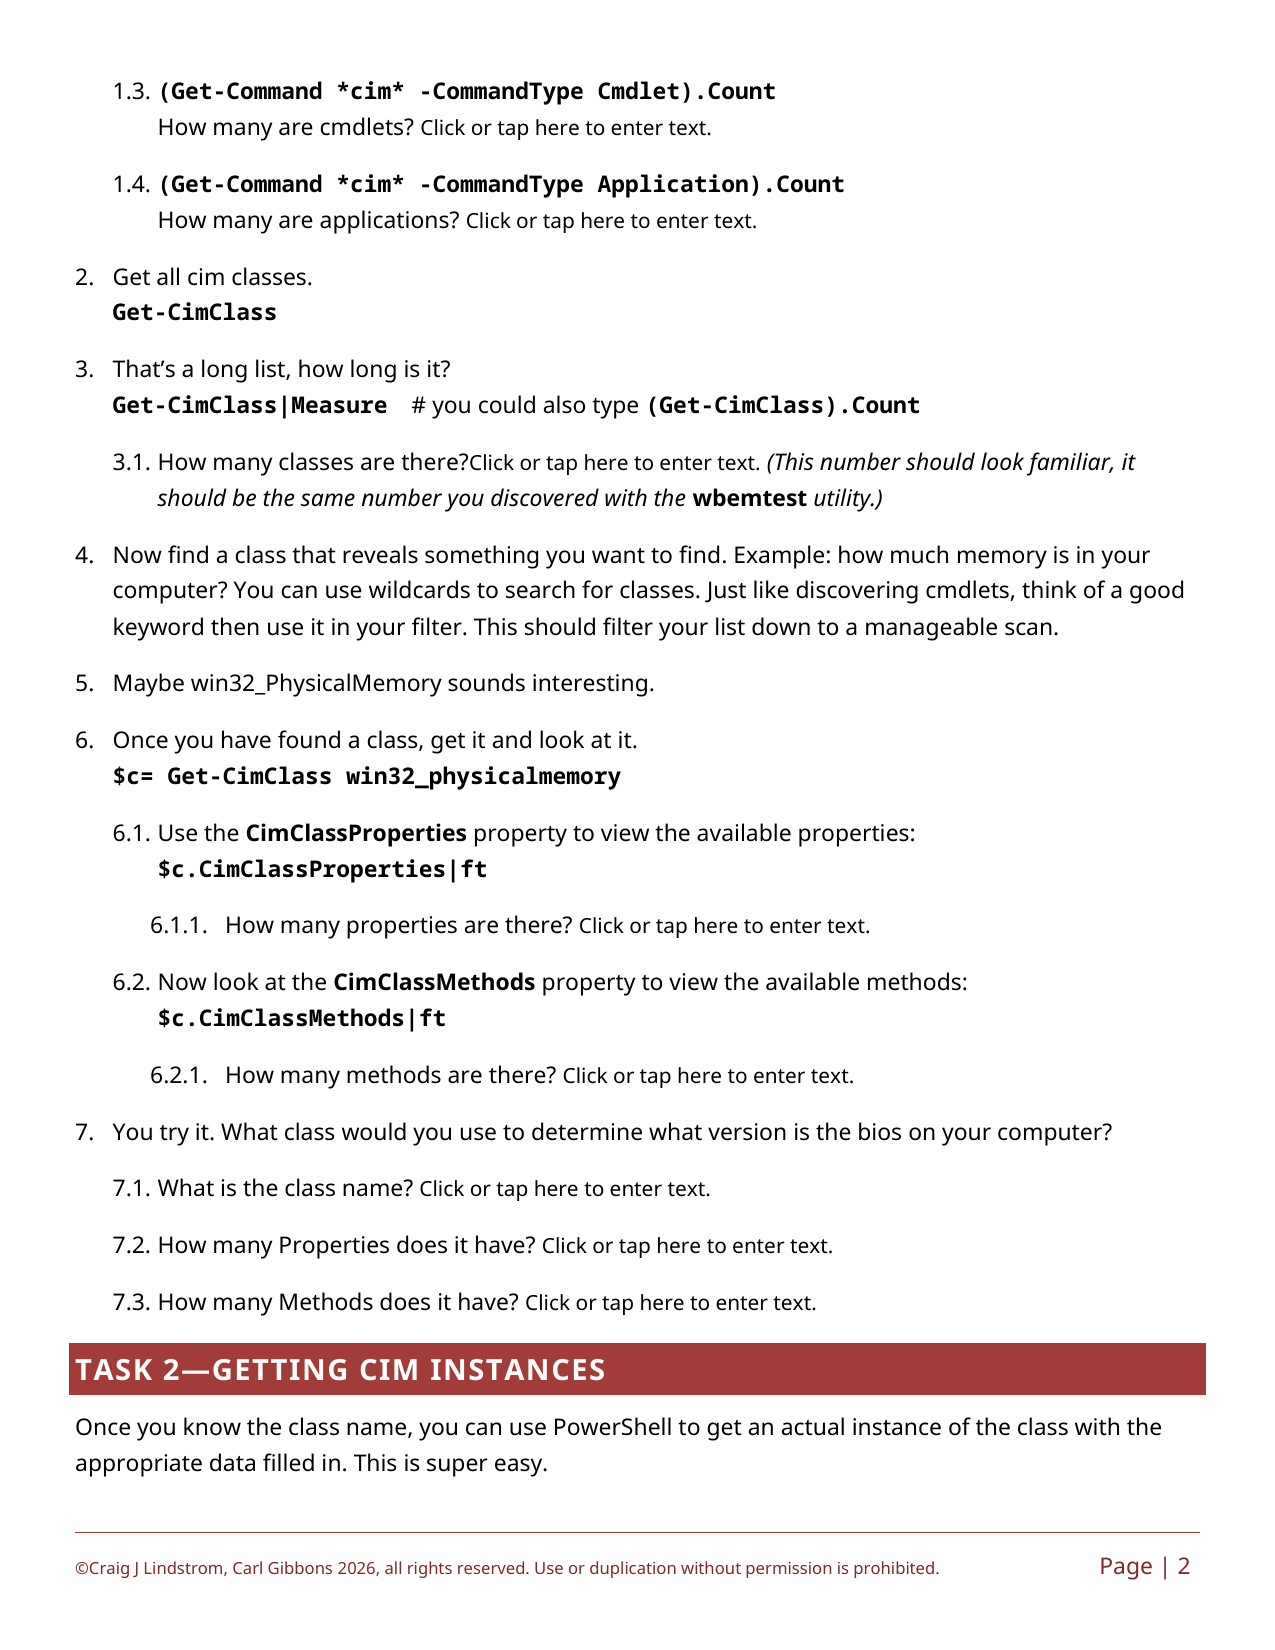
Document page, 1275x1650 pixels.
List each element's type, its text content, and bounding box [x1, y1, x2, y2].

list How many Methods does it have? [112, 1286, 1200, 1317]
list Get all cim classes. Get-CimClass [75, 260, 1200, 328]
list That’s a long list, how long is it? Get-CimClass|Measure # you could also type (Get-CimClass).Count [75, 353, 1200, 420]
list Now find a class that reveals something you want to find. Example: how much memory is in your computer? You can use wildcards to search for classes. Just like discovering cmdlets, think of a good keyword then use it in your filter. This should filter your list down to a manageable scan. [75, 538, 1200, 642]
list What is the class name? [112, 1172, 1200, 1204]
list Once you have found a class, get it and look at it. $c= Get-CimClass win32_physicalmemory [75, 724, 1200, 791]
list Maybe win32_PhysicalMemory sounds interesting. [75, 667, 1200, 698]
list How many properties are there? [150, 909, 1200, 941]
list (Get-Command *cim* -CommandType Application).Count How many are applications? [112, 168, 1200, 235]
list How many methods are there? [150, 1059, 1200, 1090]
list Now look at the CimClassMethods property to view the available methods: $c.CimClassMethods|ft [112, 966, 1200, 1033]
subtitle Task 2—Getting CIM Instances [75, 1349, 1200, 1389]
text Once you know the class name, you can use PowerShell to get an actual instance of the class with the appropriate data filled in. This is super easy. [75, 1411, 1200, 1478]
list How many classes are there? (This number should look familiar, it should be the same number you discovered with the wbemtest utility.) [112, 446, 1200, 513]
list You try it. What class would you use to determine what version is the bios on your computer? [75, 1116, 1200, 1147]
list (Get-Command *cim* -CommandType Cmdlet).Count How many are cmdlets? [112, 75, 1200, 142]
list How many Properties does it have? [112, 1229, 1200, 1260]
list Use the CimClassProperties property to view the available properties: $c.CimClassProperties|ft [112, 817, 1200, 884]
